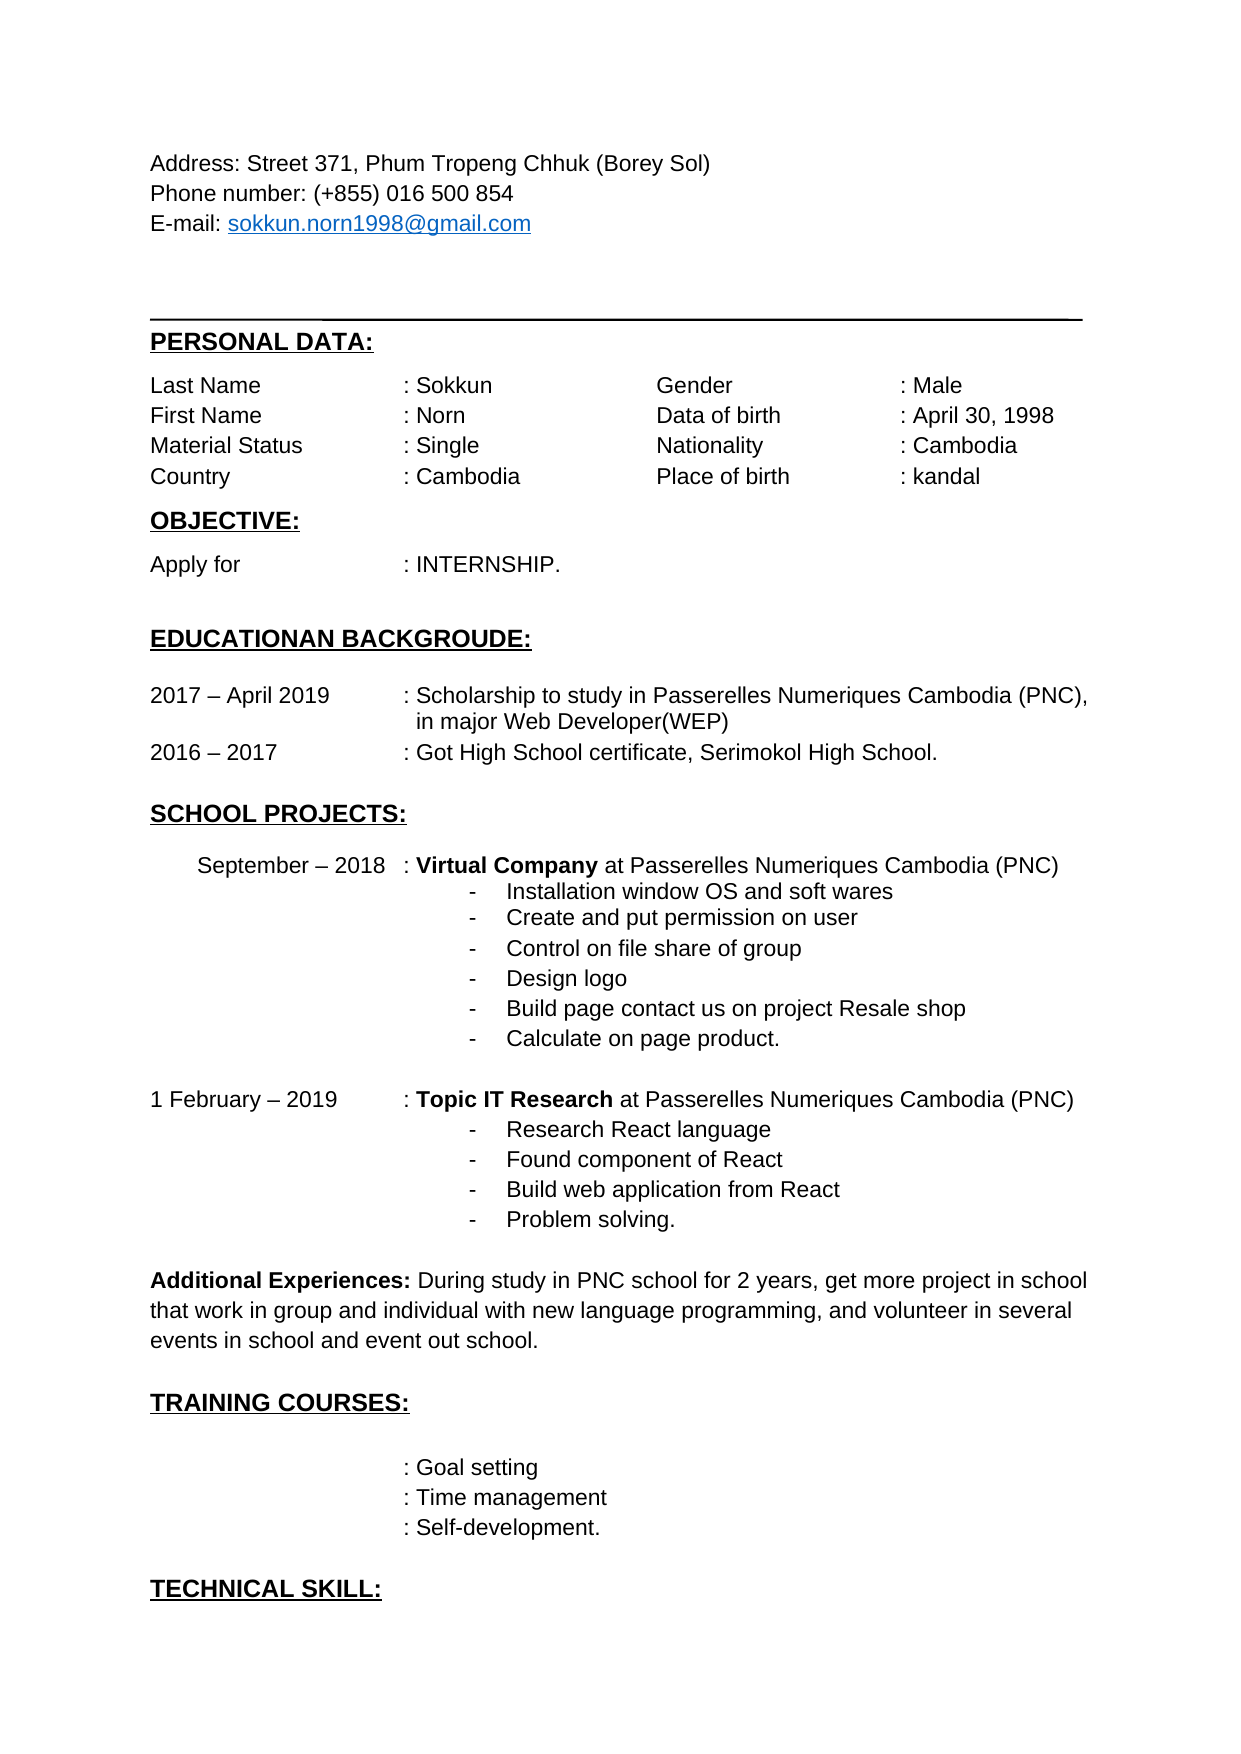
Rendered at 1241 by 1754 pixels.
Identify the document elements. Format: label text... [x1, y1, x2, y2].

text Apply for : INTERNSHIP. [150, 551, 1090, 577]
list Calculate on page product. [469, 1025, 1090, 1051]
text EDUCATIONAN BACKGROUDE: [150, 624, 1090, 653]
list Found component of React [469, 1146, 1090, 1172]
text TECHNICAL SKILL: [150, 1574, 1090, 1603]
list Control on file share of group [469, 934, 1090, 961]
list Create and put permission on user [469, 904, 1090, 931]
list Research React language [469, 1116, 1090, 1142]
text First Name : Norn Data of birth : April 30, 1998 [150, 402, 1090, 429]
text PERSONAL DATA: [150, 327, 1090, 355]
list Build page contact us on project Resale shop [469, 995, 1090, 1021]
text Address: Street 371, Phum Tropeng Chhuk (Borey Sol) [150, 150, 1090, 176]
list Build web application from React [469, 1176, 1090, 1202]
text TRAINING COURSES: [150, 1388, 1090, 1416]
text in major Web Developer(WEP) [150, 708, 1090, 734]
text OBJECTIVE: [150, 506, 1090, 534]
text 2016 – 2017 : Got High School certificate, Serimokol High School. [150, 738, 1090, 765]
text Material Status : Single Nationality : Cambodia [150, 432, 1090, 459]
list Problem solving. [469, 1206, 1090, 1233]
text SCHOOL PROJECTS: [150, 799, 1090, 828]
text : Self-development. [150, 1514, 1090, 1540]
text Last Name : Sokkun Gender : Male [150, 372, 1090, 398]
text 2017 – April 2019 : Scholarship to study in Passerelles Numeriques Cambodia (PNC), [150, 682, 1090, 708]
text September – 2018 : Virtual Company at Passerelles Numeriques Cambodia (PNC) [197, 852, 1090, 878]
text Additional Experiences: During study in PNC school for 2 years, get more project in school that work in group and individual with new language programming, and volunteer in several events in school and event out school. [150, 1267, 1090, 1353]
text E-mail: sokkun.norn1998@gmail.com [150, 210, 1090, 237]
text : Goal setting [150, 1454, 1090, 1480]
text Phone number: (+855) 016 500 854 [150, 180, 1090, 207]
list Design logo [469, 965, 1090, 991]
text 1 February – 2019 : Topic IT Research at Passerelles Numeriques Cambodia (PNC) [150, 1086, 1090, 1112]
text Country : Cambodia Place of birth : kandal [150, 463, 1090, 489]
text : Time management [150, 1484, 1090, 1510]
list Installation window OS and soft wares [469, 878, 1090, 904]
